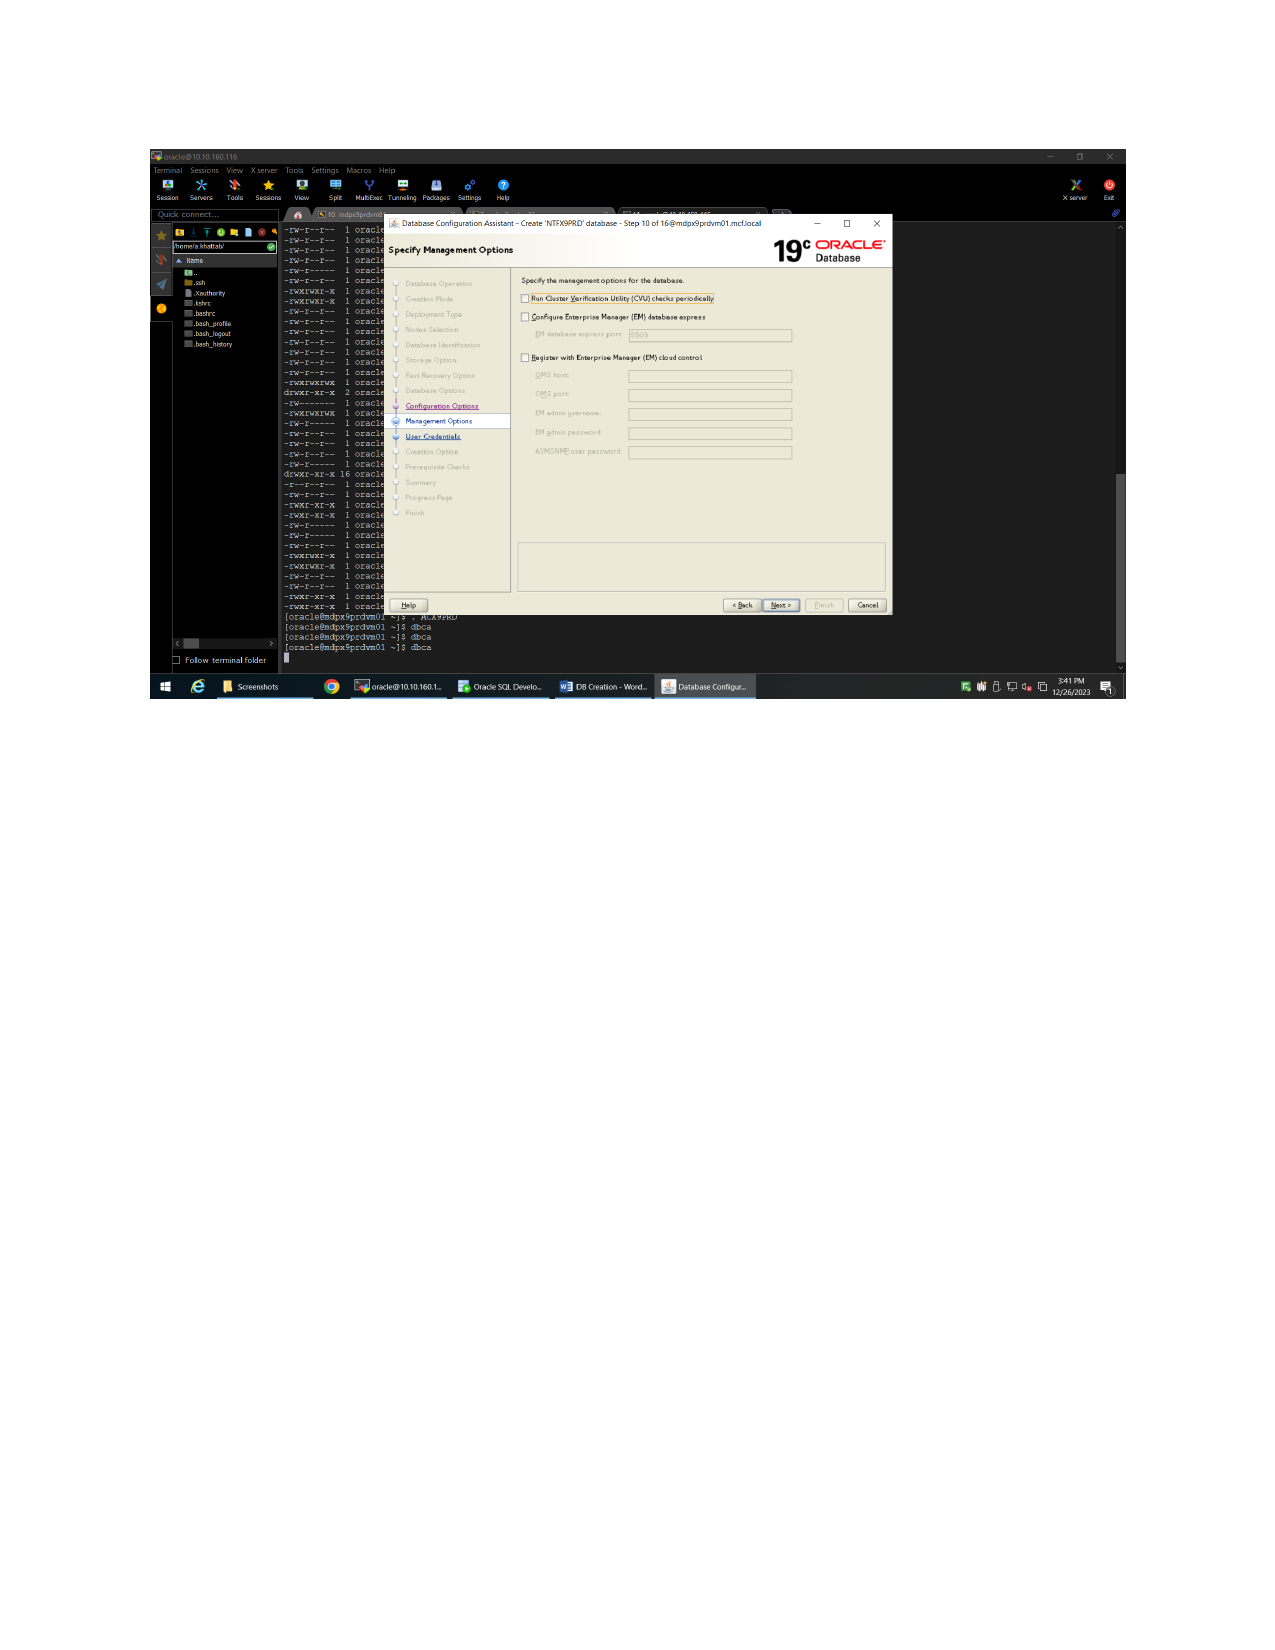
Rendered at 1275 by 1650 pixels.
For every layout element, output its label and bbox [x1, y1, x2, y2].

picture [150, 149, 1126, 699]
